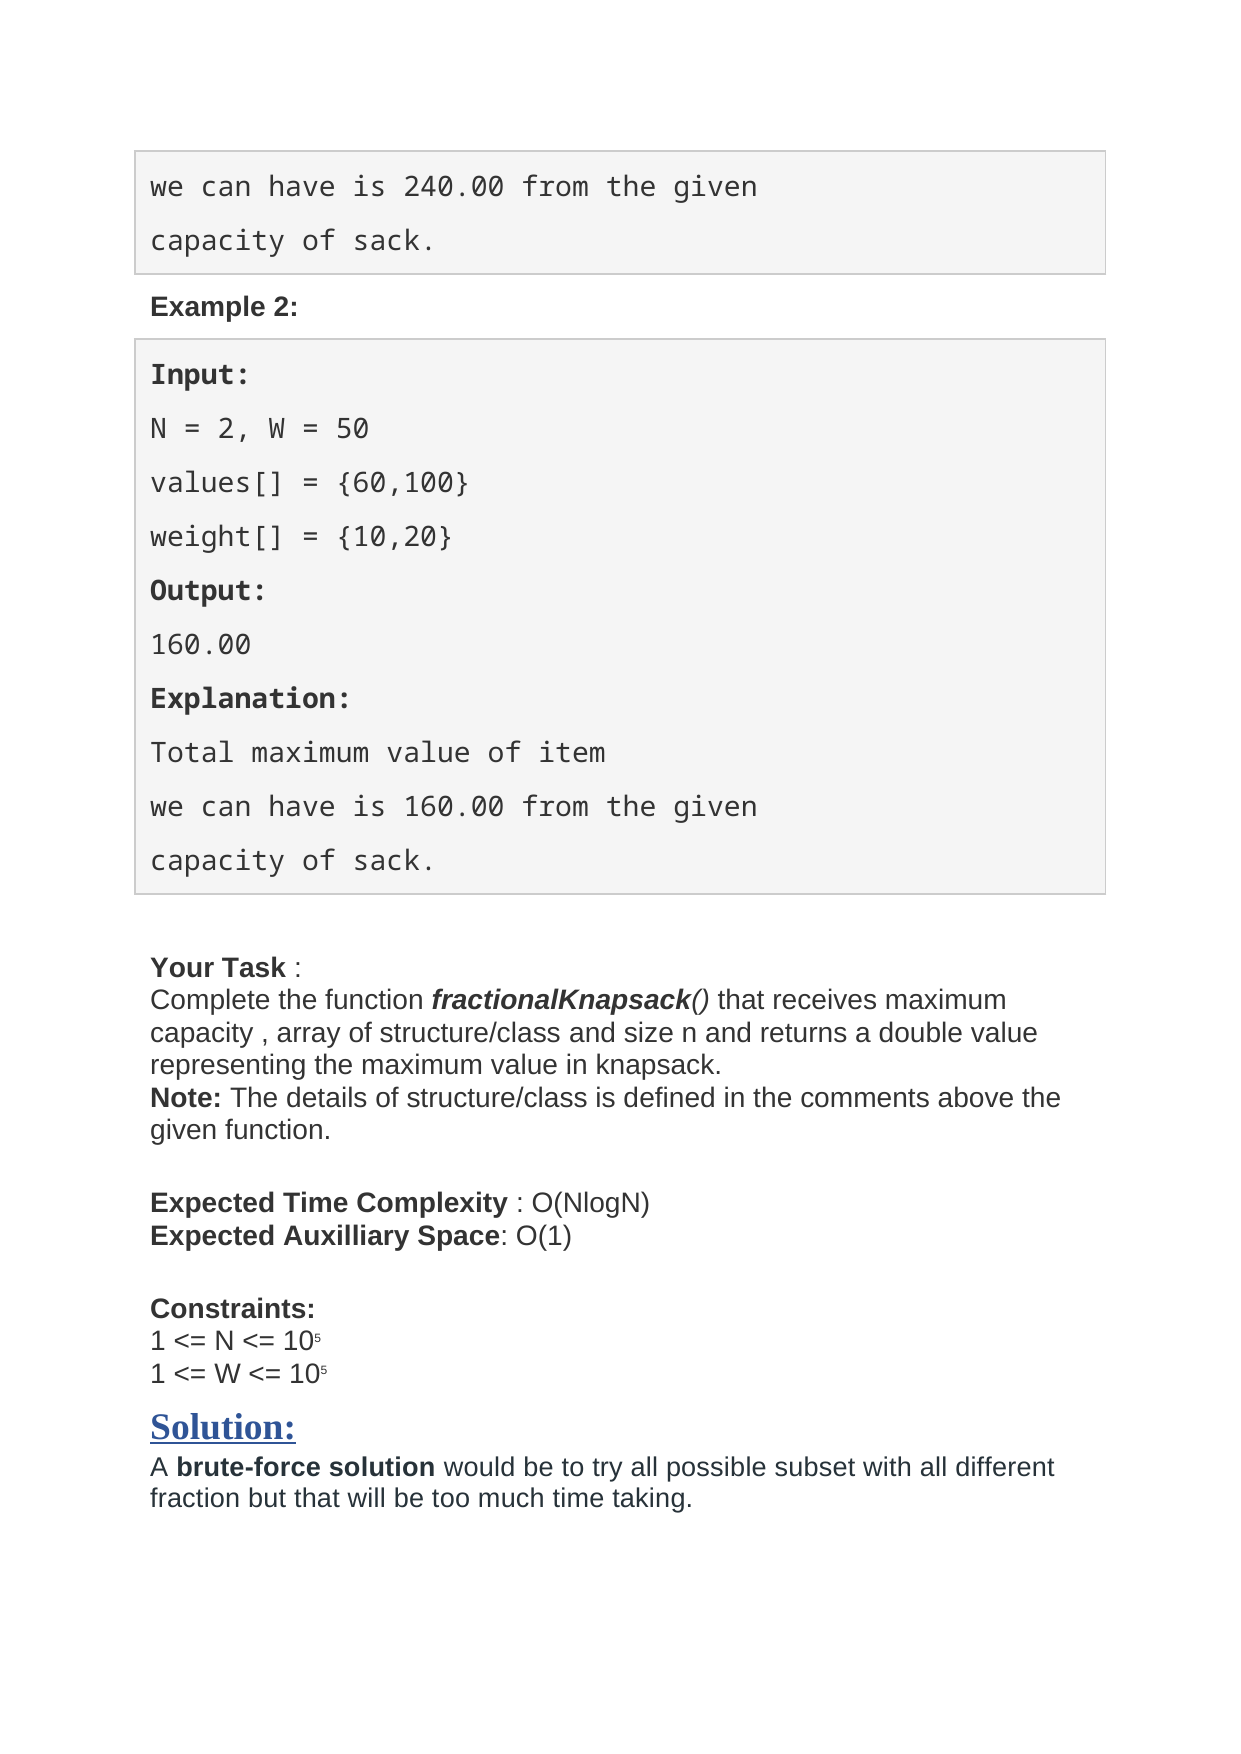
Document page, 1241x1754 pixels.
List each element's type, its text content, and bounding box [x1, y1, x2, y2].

text Expected Time Complexity : O(NlogN) Expected Auxilliary Space: O(1) [150, 1161, 1090, 1251]
text Total maximum value of item [136, 716, 1105, 770]
text 160.00 [136, 608, 1105, 662]
text N = 2, W = 50 [136, 392, 1105, 446]
text values[] = {60,100} [136, 446, 1105, 500]
text Your Task : Complete the function fractionalKnapsack() that receives maximum capacity , array of structure/class and size n and returns a double value representing the maximum value in knapsack. Note: The details of structure/class is defined in the comments above the given function. [150, 951, 1090, 1145]
text Explanation: [136, 662, 1105, 716]
text Output: [136, 554, 1105, 608]
text Input: [136, 340, 1105, 392]
text we can have is 240.00 from the given [136, 152, 1105, 204]
text Constraints: 1 <= N <= 105 1 <= W <= 105 [150, 1267, 1090, 1389]
text weight[] = {10,20} [136, 500, 1105, 554]
text A brute-force solution would be to try all possible subset with all different fraction but that will be too much time taking. [150, 1451, 1090, 1514]
text capacity of sack. [136, 824, 1105, 893]
text capacity of sack. [136, 204, 1105, 273]
subtitle Solution: [150, 1404, 1090, 1448]
text we can have is 160.00 from the given [136, 770, 1105, 824]
text Example 2: [150, 290, 1090, 323]
